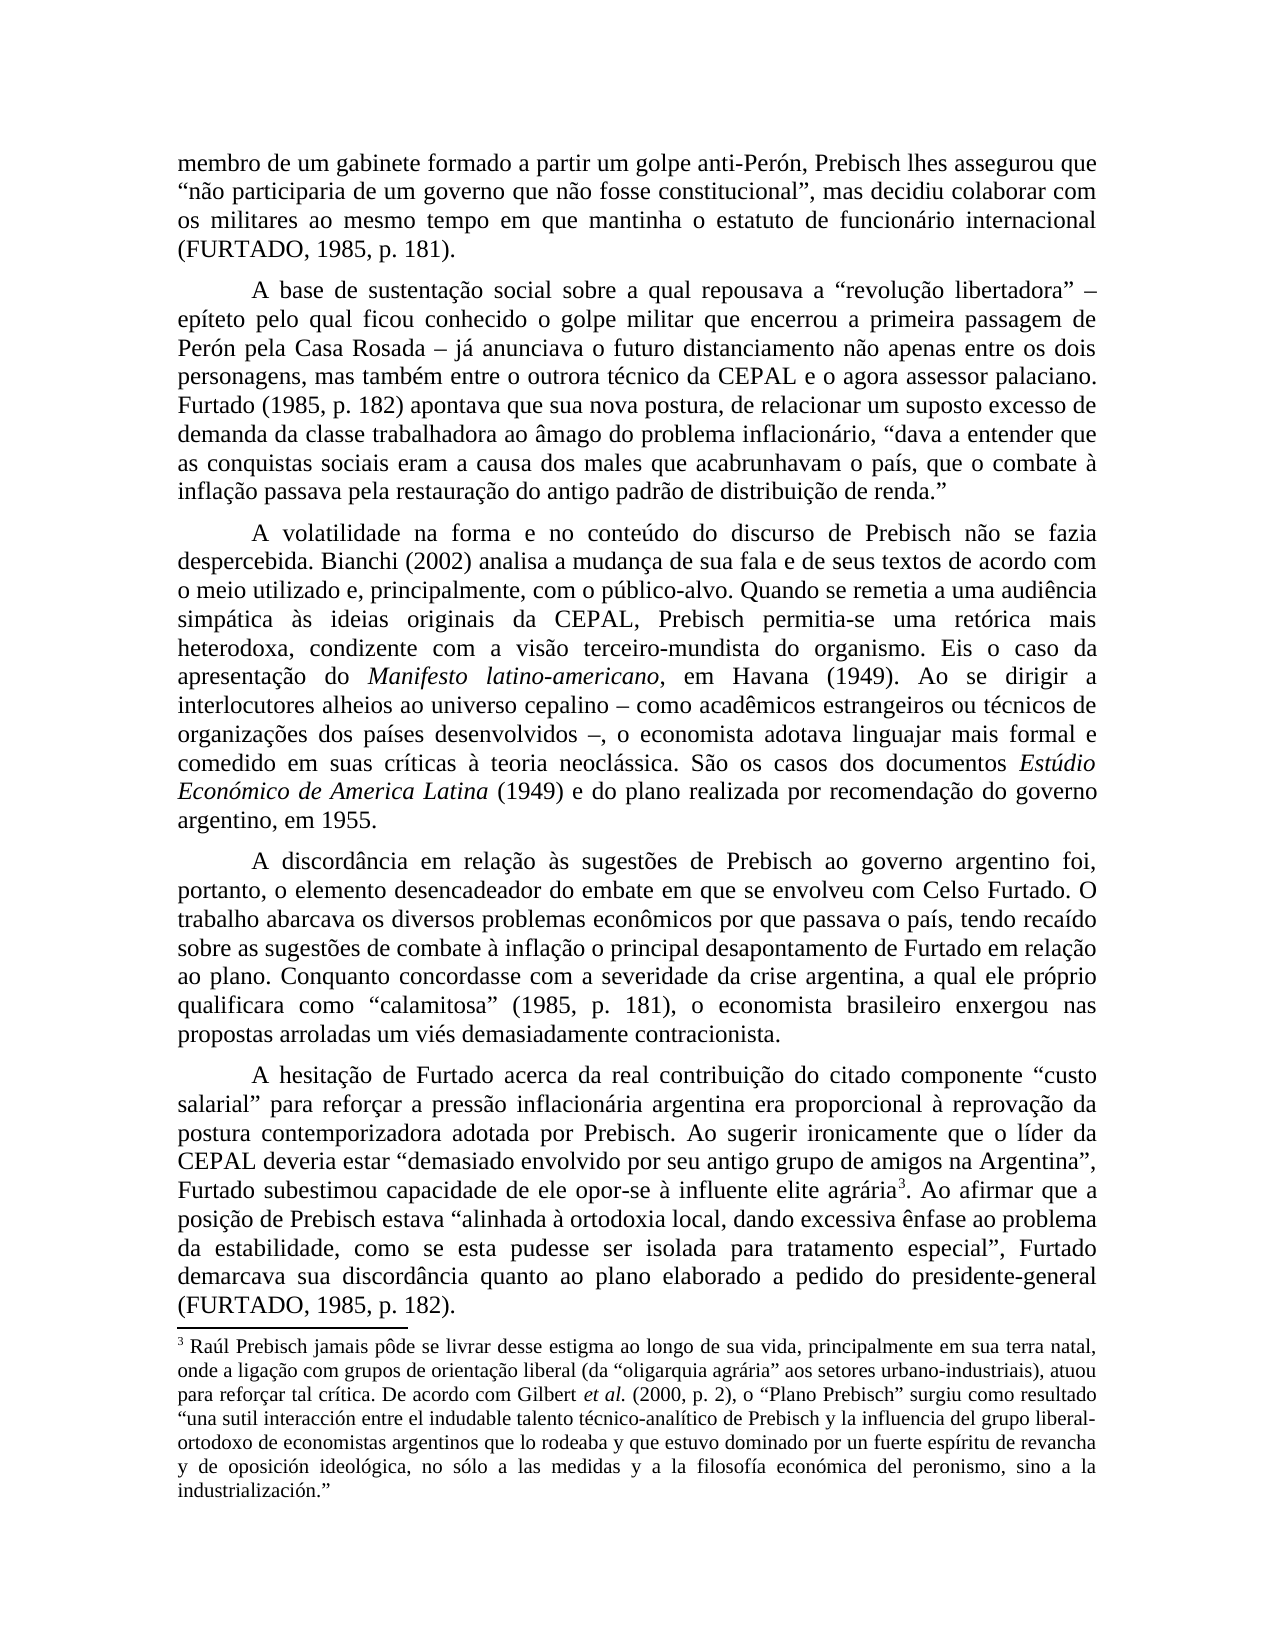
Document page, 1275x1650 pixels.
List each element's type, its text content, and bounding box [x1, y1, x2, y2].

text A volatilidade na forma e no conteúdo do discurso de Prebisch não se fazia despercebida. Bianchi (2002) analisa a mudança de sua fala e de seus textos de acordo com o meio utilizado e, principalmente, com o público-alvo. Quando se remetia a uma audiência simpática às ideias originais da CEPAL, Prebisch permitia-se uma retórica mais heterodoxa, condizente com a visão terceiro-mundista do organismo. Eis o caso da apresentação do Manifesto latino-americano, em Havana (1949). Ao se dirigir a interlocutores alheios ao universo cepalino – como acadêmicos estrangeiros ou técnicos de organizações dos países desenvolvidos –, o economista adotava linguajar mais formal e comedido em suas críticas à teoria neoclássica. São os casos dos documentos Estúdio Económico de America Latina (1949) e do plano realizada por recomendação do governo argentino, em 1955. [177, 518, 1098, 834]
text A base de sustentação social sobre a qual repousava a “revolução libertadora” – epíteto pelo qual ficou conhecido o golpe militar que encerrou a primeira passagem de Perón pela Casa Rosada – já anunciava o futuro distanciamento não apenas entre os dois personagens, mas também entre o outrora técnico da CEPAL e o agora assessor palaciano. Furtado (1985, p. 182) apontava que sua nova postura, de relacionar um suposto excesso de demanda da classe trabalhadora ao âmago do problema inflacionário, “dava a entender que as conquistas sociais eram a causa dos males que acabrunhavam o país, que o combate à inflação passava pela restauração do antigo padrão de distribuição de renda.” [177, 275, 1098, 505]
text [177, 148, 1098, 263]
text A hesitação de Furtado acerca da real contribuição do citado componente “custo salarial” para reforçar a pressão inflacionária argentina era proporcional à reprovação da postura contemporizadora adotada por Prebisch. Ao sugerir ironicamente que o líder da CEPAL deveria estar “demasiado envolvido por seu antigo grupo de amigos na Argentina”, Furtado subestimou capacidade de ele opor-se à influente elite agrária. Ao afirmar que a posição de Prebisch estava “alinhada à ortodoxia local, dando excessiva ênfase ao problema da estabilidade, como se esta pudesse ser isolada para tratamento especial”, Furtado demarcava sua discordância quanto ao plano elaborado a pedido do presidente-general (FURTADO, 1985, p. 182). [177, 1060, 1098, 1319]
text A discordância em relação às sugestões de Prebisch ao governo argentino foi, portanto, o elemento desencadeador do embate em que se envolveu com Celso Furtado. O trabalho abarcava os diversos problemas econômicos por que passava o país, tendo recaído sobre as sugestões de combate à inflação o principal desapontamento de Furtado em relação ao plano. Conquanto concordasse com a severidade da crise argentina, a qual ele próprio qualificara como “calamitosa” (1985, p. 181), o economista brasileiro enxergou nas propostas arroladas um viés demasiadamente contracionista. [177, 846, 1098, 1048]
